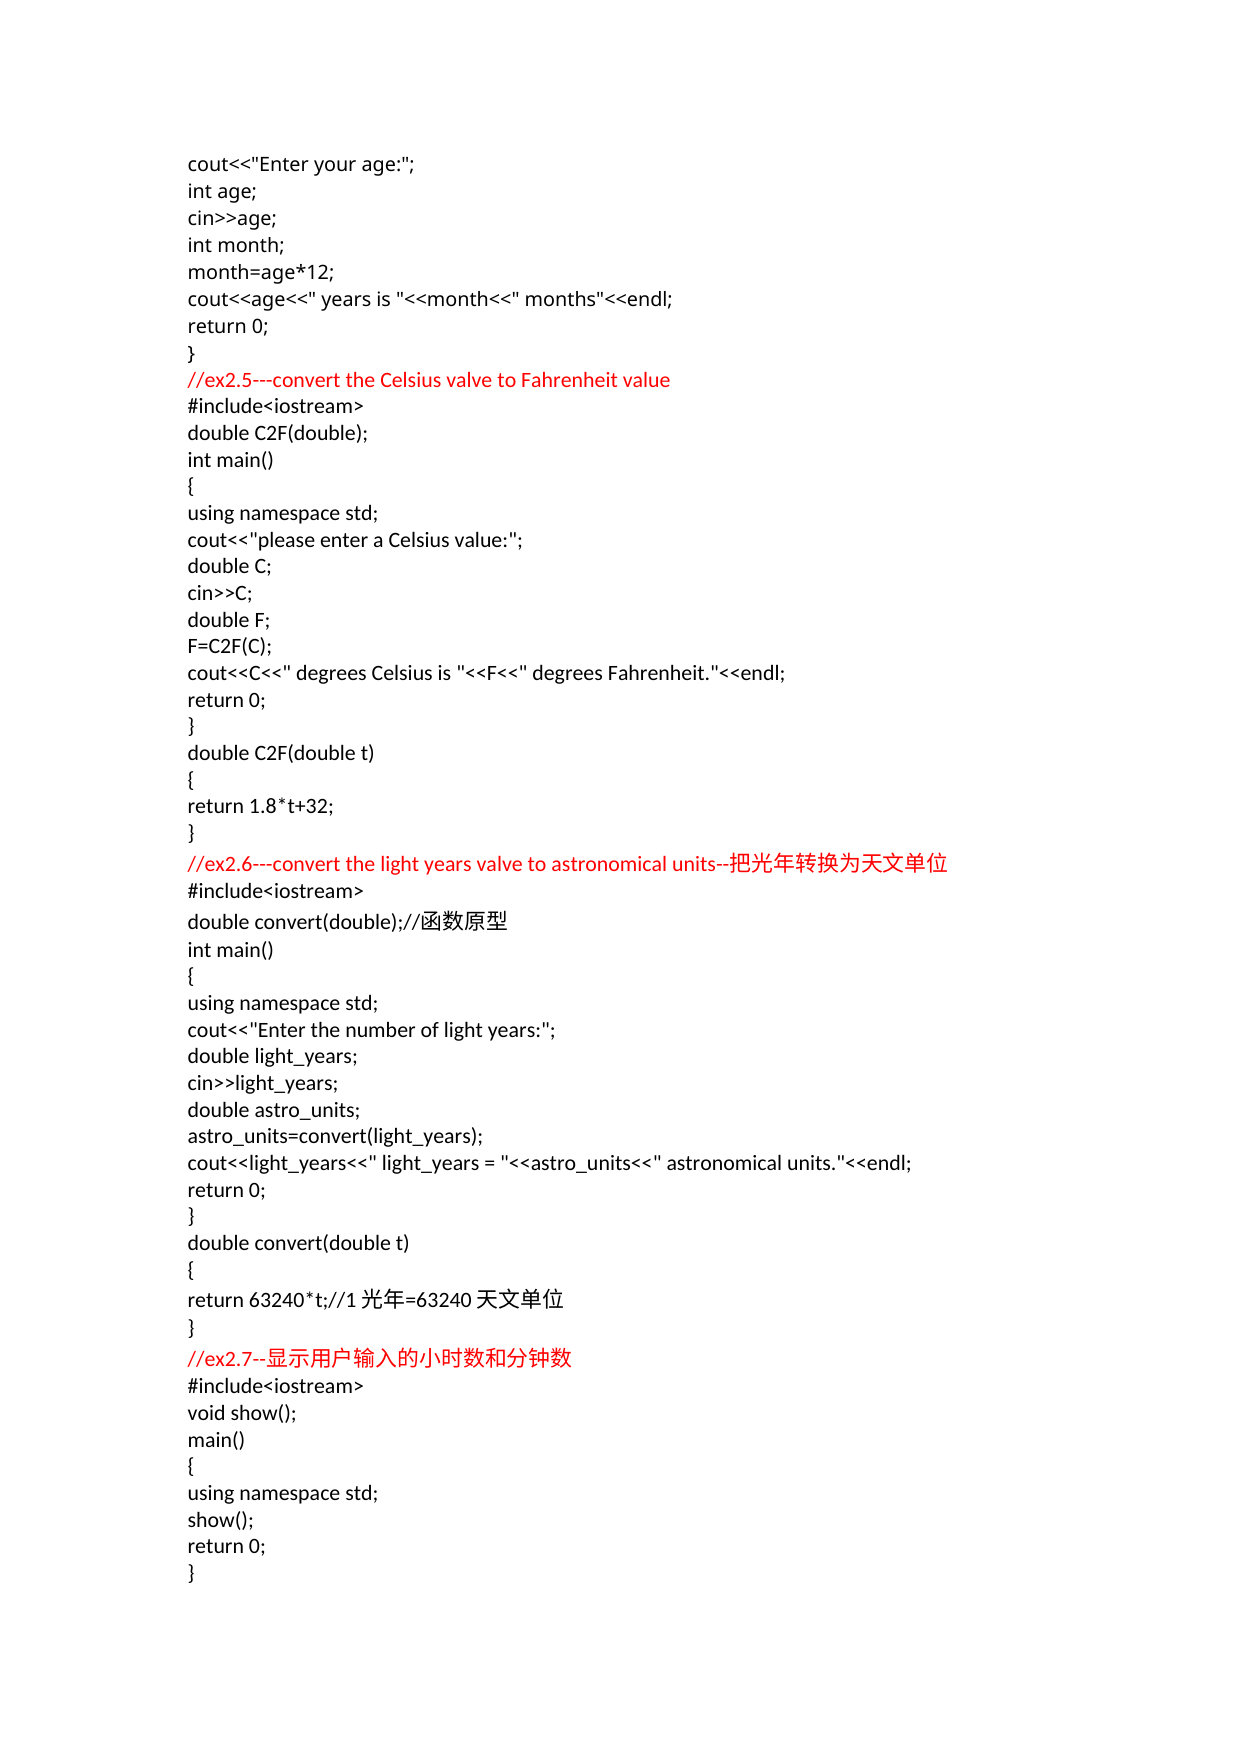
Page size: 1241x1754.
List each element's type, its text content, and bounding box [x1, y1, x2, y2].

text astro_units=convert(light_years); [187, 1122, 1057, 1149]
text void show(); [187, 1399, 1057, 1426]
text double F; [187, 606, 1057, 632]
text double C; [187, 552, 1057, 579]
text //ex2.7--显示用户输入的小时数和分钟数 [187, 1341, 1057, 1372]
text return 63240*t;//1 光年=63240 天文单位 [187, 1282, 1057, 1314]
text { [187, 1452, 1057, 1479]
text int age; [187, 177, 1057, 204]
text double astro_units; [187, 1096, 1057, 1122]
text } [187, 1202, 1057, 1229]
text #include<iostream> [187, 877, 1057, 904]
text return 1.8*t+32; [187, 792, 1057, 819]
text { [187, 766, 1057, 792]
text { [187, 1256, 1057, 1282]
text return 0; [187, 686, 1057, 712]
text cout<<age<<" years is "<<month<<" months"<<endl; [187, 285, 1057, 312]
text cout<<"Enter your age:"; [187, 150, 1057, 177]
text } [187, 712, 1057, 739]
text double convert(double t) [187, 1229, 1057, 1256]
text #include<iostream> [187, 392, 1057, 419]
text cout<<"Enter the number of light years:"; [187, 1016, 1057, 1042]
text double light_years; [187, 1042, 1057, 1069]
text cin>>age; [187, 204, 1057, 231]
text using namespace std; [187, 1479, 1057, 1506]
text cout<<light_years<<" light_years = "<<astro_units<<" astronomical units."<<endl; [187, 1149, 1057, 1176]
text return 0; [187, 1532, 1057, 1559]
text } [187, 339, 1057, 366]
text int main() [187, 446, 1057, 472]
text double C2F(double); [187, 419, 1057, 446]
text show(); [187, 1506, 1057, 1532]
text using namespace std; [187, 989, 1057, 1016]
text //ex2.6---convert the light years valve to astronomical units--把光年转换为天文单位 [187, 846, 1057, 877]
text return 0; [187, 1176, 1057, 1202]
text F=C2F(C); [187, 632, 1057, 659]
text int month; [187, 231, 1057, 258]
text } [187, 1314, 1057, 1341]
text #include<iostream> [187, 1372, 1057, 1399]
text cout<<C<<" degrees Celsius is "<<F<<" degrees Fahrenheit."<<endl; [187, 659, 1057, 686]
text { [187, 962, 1057, 989]
text cin>>C; [187, 579, 1057, 606]
text main() [187, 1426, 1057, 1452]
text double C2F(double t) [187, 739, 1057, 766]
text return 0; [187, 312, 1057, 339]
text using namespace std; [187, 499, 1057, 526]
text int main() [187, 936, 1057, 962]
text month=age*12; [187, 258, 1057, 285]
text double convert(double);//函数原型 [187, 904, 1057, 936]
text } [187, 1559, 1057, 1586]
text cout<<"please enter a Celsius value:"; [187, 526, 1057, 552]
text { [187, 472, 1057, 499]
text } [187, 819, 1057, 846]
text //ex2.5---convert the Celsius valve to Fahrenheit value [187, 366, 1057, 392]
text cin>>light_years; [187, 1069, 1057, 1096]
